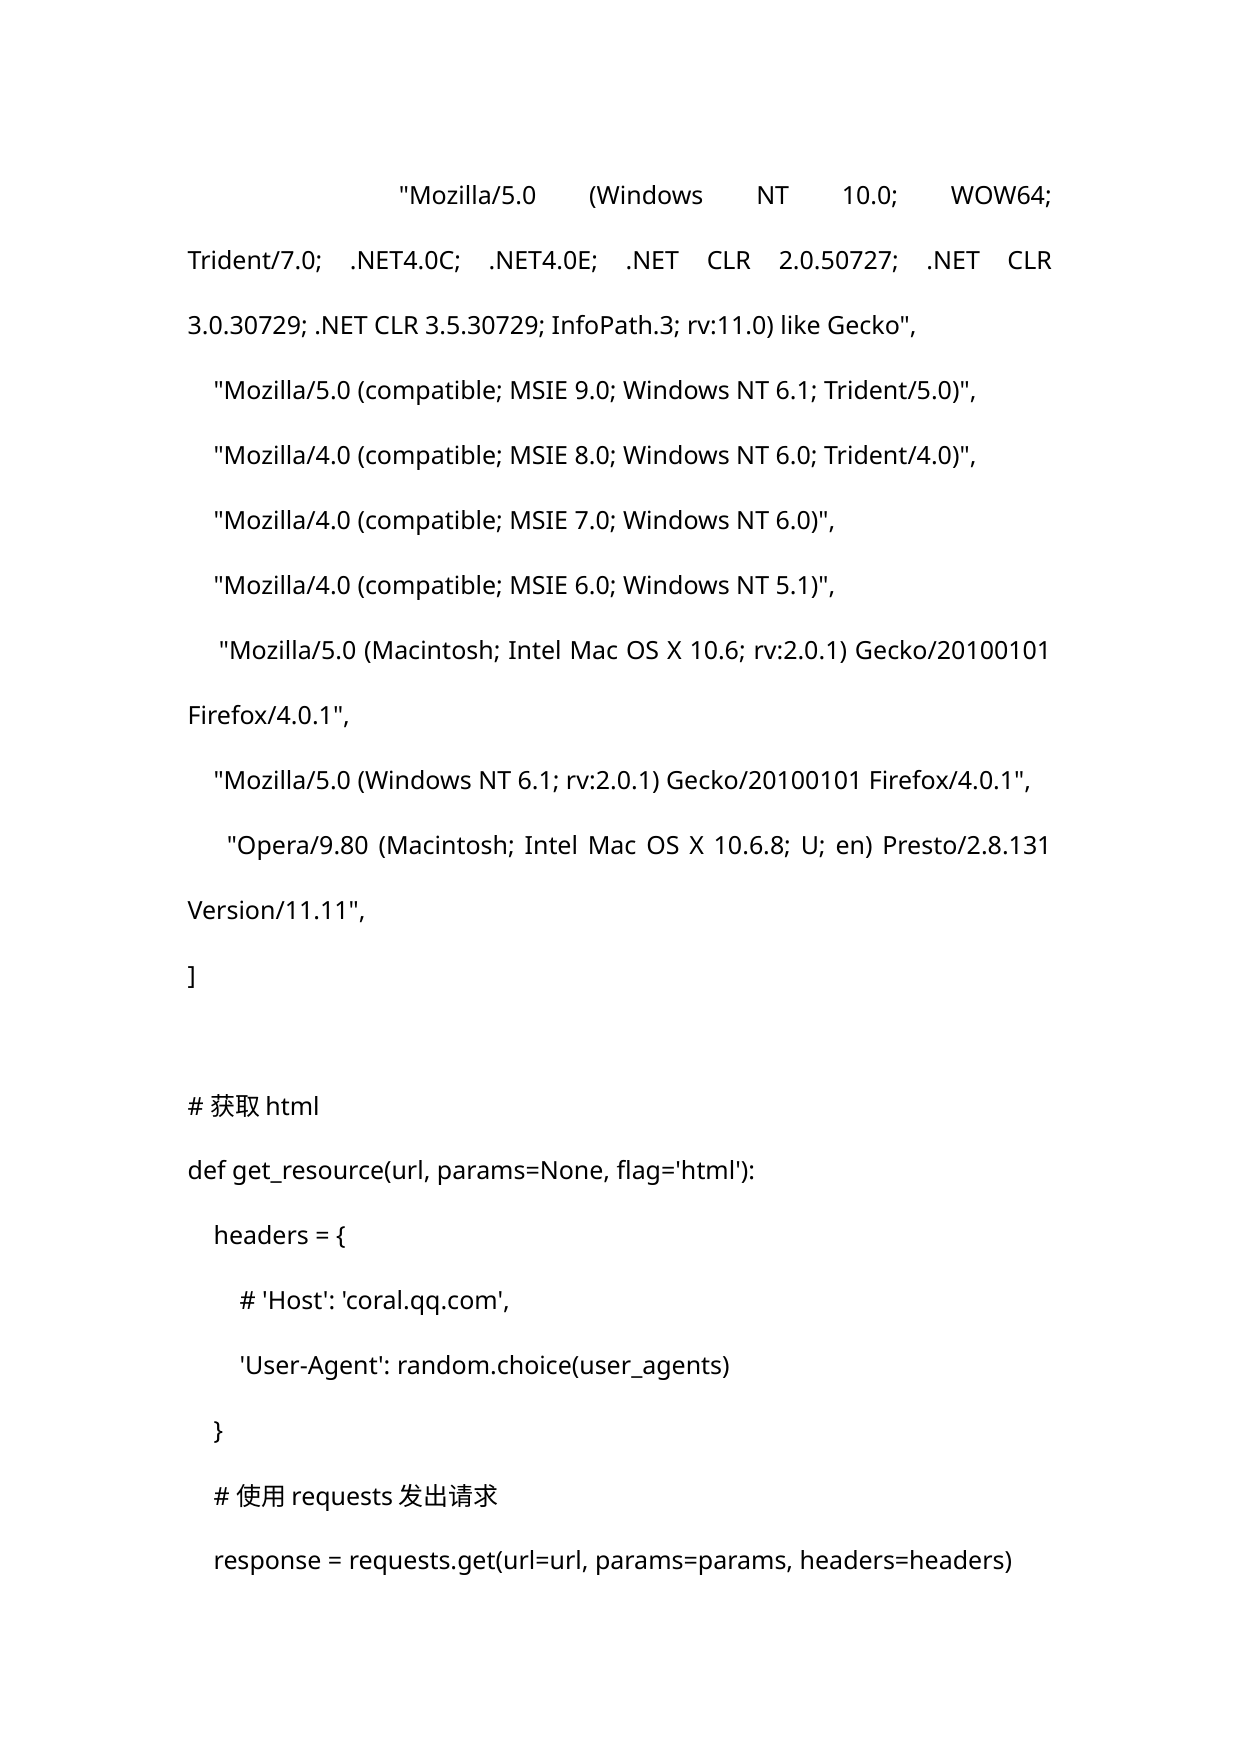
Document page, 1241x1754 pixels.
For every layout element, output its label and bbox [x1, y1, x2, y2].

text [187, 162, 1053, 1592]
